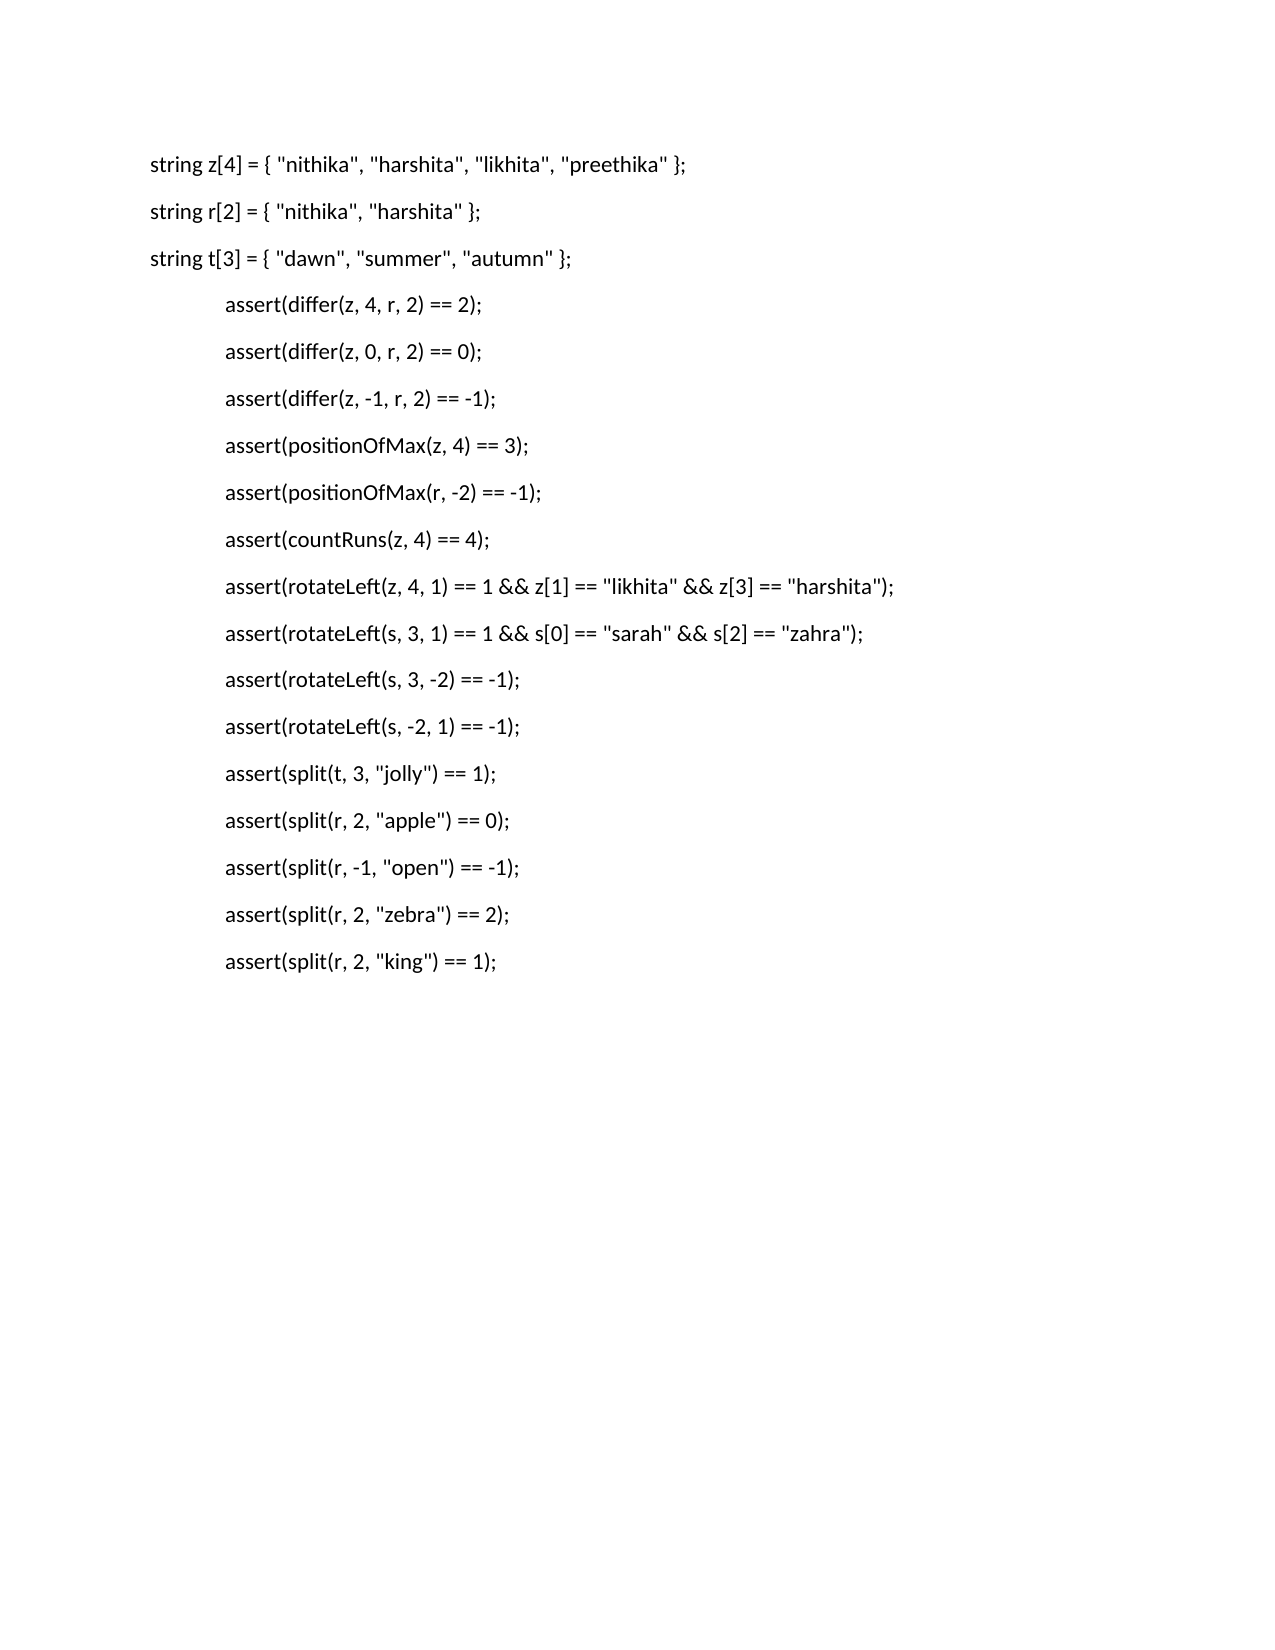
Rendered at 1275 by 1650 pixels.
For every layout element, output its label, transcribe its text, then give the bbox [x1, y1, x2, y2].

text assert(rotateLeft(s, -2, 1) == -1); [150, 712, 1125, 741]
text assert(split(r, 2, "king") == 1); [150, 947, 1125, 975]
text assert(rotateLeft(s, 3, -2) == -1); [150, 666, 1125, 694]
text assert(split(r, -1, "open") == -1); [150, 853, 1125, 881]
text string z[4] = { "nithika", "harshita", "likhita", "preethika" }; [150, 150, 1125, 178]
text string r[2] = { "nithika", "harshita" }; [150, 197, 1125, 225]
text assert(countRuns(z, 4) == 4); [150, 525, 1125, 553]
text assert(positionOfMax(z, 4) == 3); [150, 431, 1125, 459]
text assert(split(r, 2, "apple") == 0); [150, 806, 1125, 834]
text assert(positionOfMax(r, -2) == -1); [150, 478, 1125, 506]
text string t[3] = { "dawn", "summer", "autumn" }; [150, 244, 1125, 272]
text assert(rotateLeft(z, 4, 1) == 1 && z[1] == "likhita" && z[3] == "harshita"); [150, 572, 1125, 600]
text assert(split(t, 3, "jolly") == 1); [150, 759, 1125, 787]
text assert(split(r, 2, "zebra") == 2); [150, 900, 1125, 928]
text assert(differ(z, -1, r, 2) == -1); [150, 384, 1125, 412]
text assert(rotateLeft(s, 3, 1) == 1 && s[0] == "sarah" && s[2] == "zahra"); [150, 619, 1125, 647]
text assert(differ(z, 0, r, 2) == 0); [150, 337, 1125, 366]
text assert(differ(z, 4, r, 2) == 2); [150, 291, 1125, 319]
